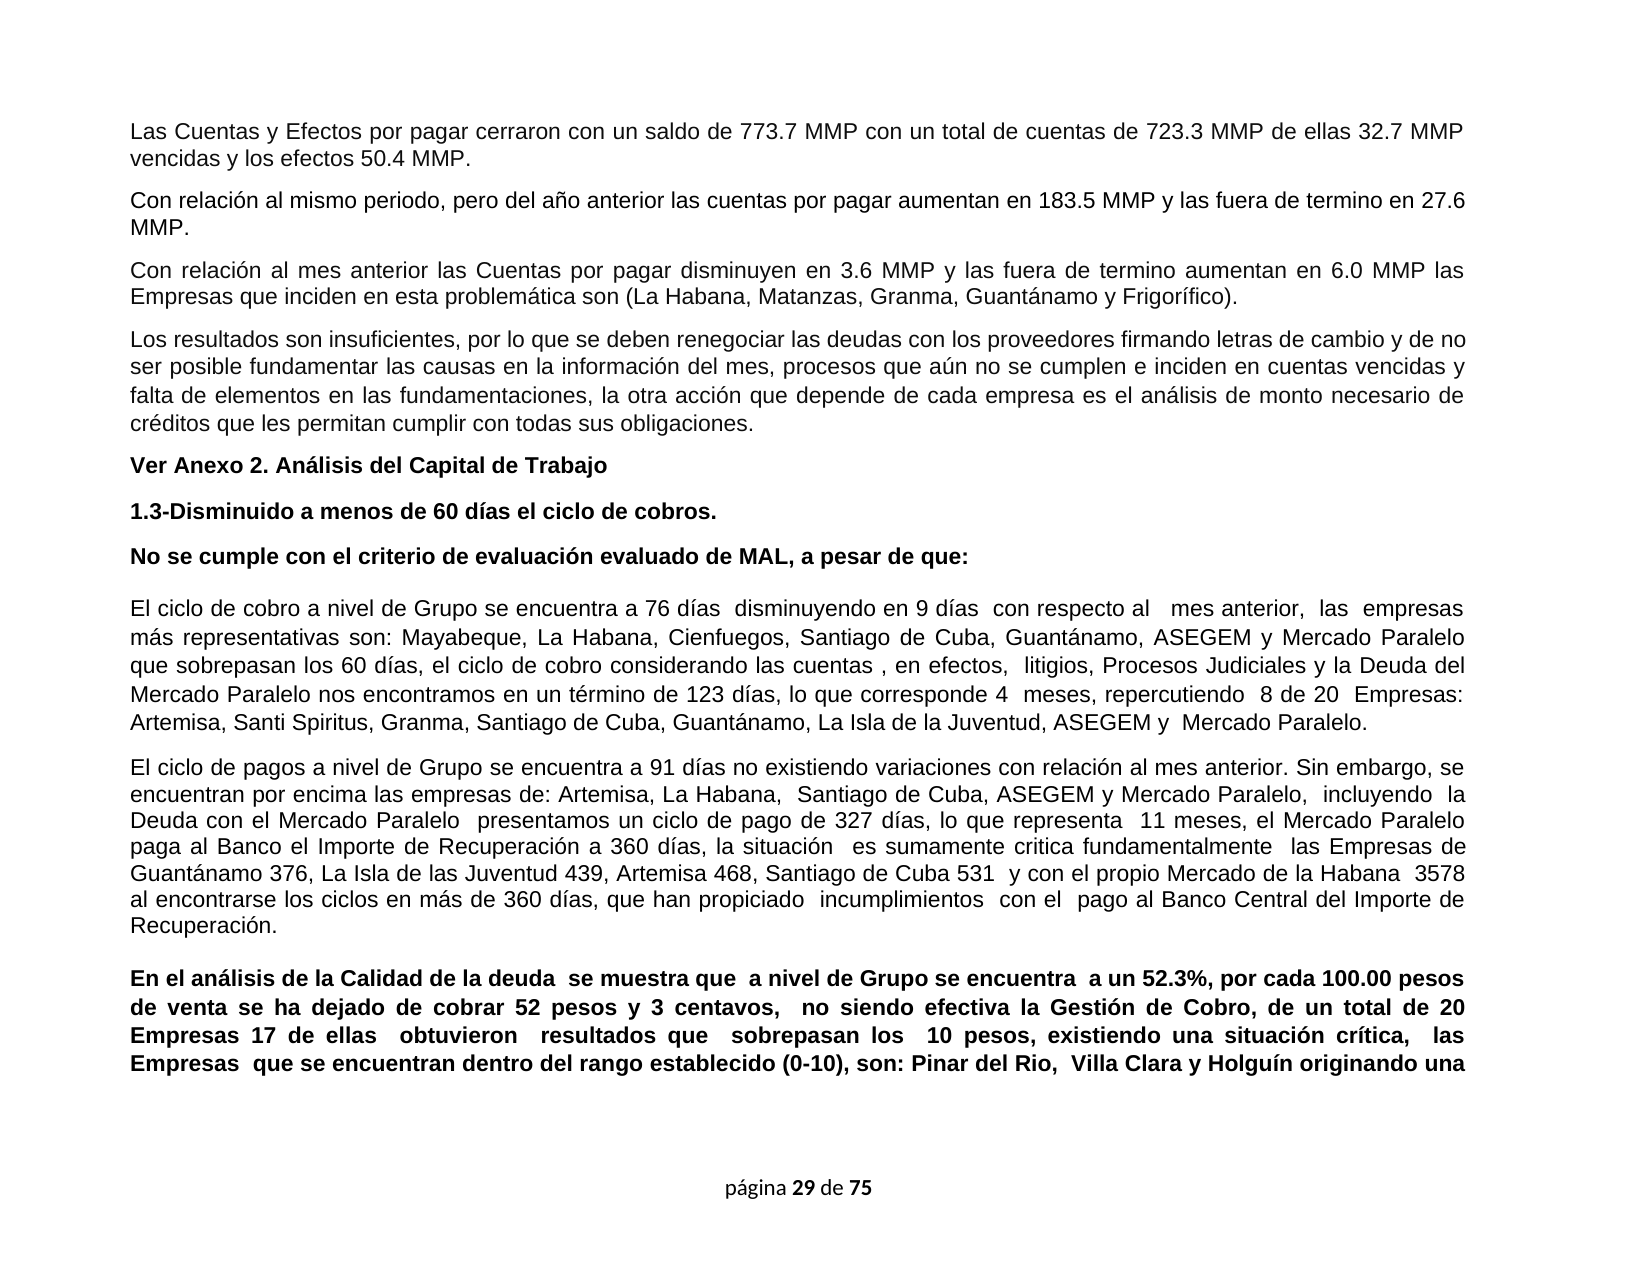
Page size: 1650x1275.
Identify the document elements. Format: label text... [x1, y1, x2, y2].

text 1.3-Disminuido a menos de 60 días el ciclo de cobros. [130, 498, 1467, 524]
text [130, 965, 1467, 1077]
text El ciclo de cobro a nivel de Grupo se encuentra a 76 días disminuyendo en 9 días con respecto al mes anterior, las empresas más representativas son: Mayabeque, La Habana, Cienfuegos, Santiago de Cuba, Guantánamo, ASEGEM y Mercado Paralelo que sobrepasan los 60 días, el ciclo de cobro considerando las cuentas , en efectos, litigios, Procesos Judiciales y la Deuda del Mercado Paralelo nos encontramos en un término de 123 días, lo que corresponde 4 meses, repercutiendo 8 de 20 Empresas: Artemisa, Santi Spiritus, Granma, Santiago de Cuba, Guantánamo, La Isla de la Juventud, ASEGEM y Mercado Paralelo. [130, 595, 1467, 736]
text Las Cuentas y Efectos por pagar cerraron con un saldo de 773.7 MMP con un total de cuentas de 723.3 MMP de ellas 32.7 MMP vencidas y los efectos 50.4 MMP. [130, 118, 1467, 171]
text Los resultados son insuficientes, por lo que se deben renegociar las deudas con los proveedores firmando letras de cambio y de no ser posible fundamentar las causas en la información del mes, procesos que aún no se cumplen e inciden en cuentas vencidas y falta de elementos en las fundamentaciones, la otra acción que depende de cada empresa es el análisis de monto necesario de créditos que les permitan cumplir con todas sus obligaciones. [130, 326, 1467, 436]
text No se cumple con el criterio de evaluación evaluado de MAL, a pesar de que: [130, 543, 1467, 569]
text El ciclo de pagos a nivel de Grupo se encuentra a 91 días no existiendo variaciones con relación al mes anterior. Sin embargo, se encuentran por encima las empresas de: Artemisa, La Habana, Santiago de Cuba, ASEGEM y Mercado Paralelo, incluyendo la Deuda con el Mercado Paralelo presentamos un ciclo de pago de 327 días, lo que representa 11 meses, el Mercado Paralelo paga al Banco el Importe de Recuperación a 360 días, la situación es sumamente critica fundamentalmente las Empresas de Guantánamo 376, La Isla de las Juventud 439, Artemisa 468, Santiago de Cuba 531 y con el propio Mercado de la Habana 3578 al encontrarse los ciclos en más de 360 días, que han propiciado incumplimientos con el pago al Banco Central del Importe de Recuperación. [130, 754, 1467, 939]
text Con relación al mismo periodo, pero del año anterior las cuentas por pagar aumentan en 183.5 MMP y las fuera de termino en 27.6 MMP. [130, 187, 1467, 240]
text Con relación al mes anterior las Cuentas por pagar disminuyen en 3.6 MMP y las fuera de termino aumentan en 6.0 MMP las Empresas que inciden en esta problemática son (La Habana, Matanzas, Granma, Guantánamo y Frigorífico). [130, 257, 1467, 309]
text Ver Anexo 2. Análisis del Capital de Trabajo [130, 452, 1467, 479]
